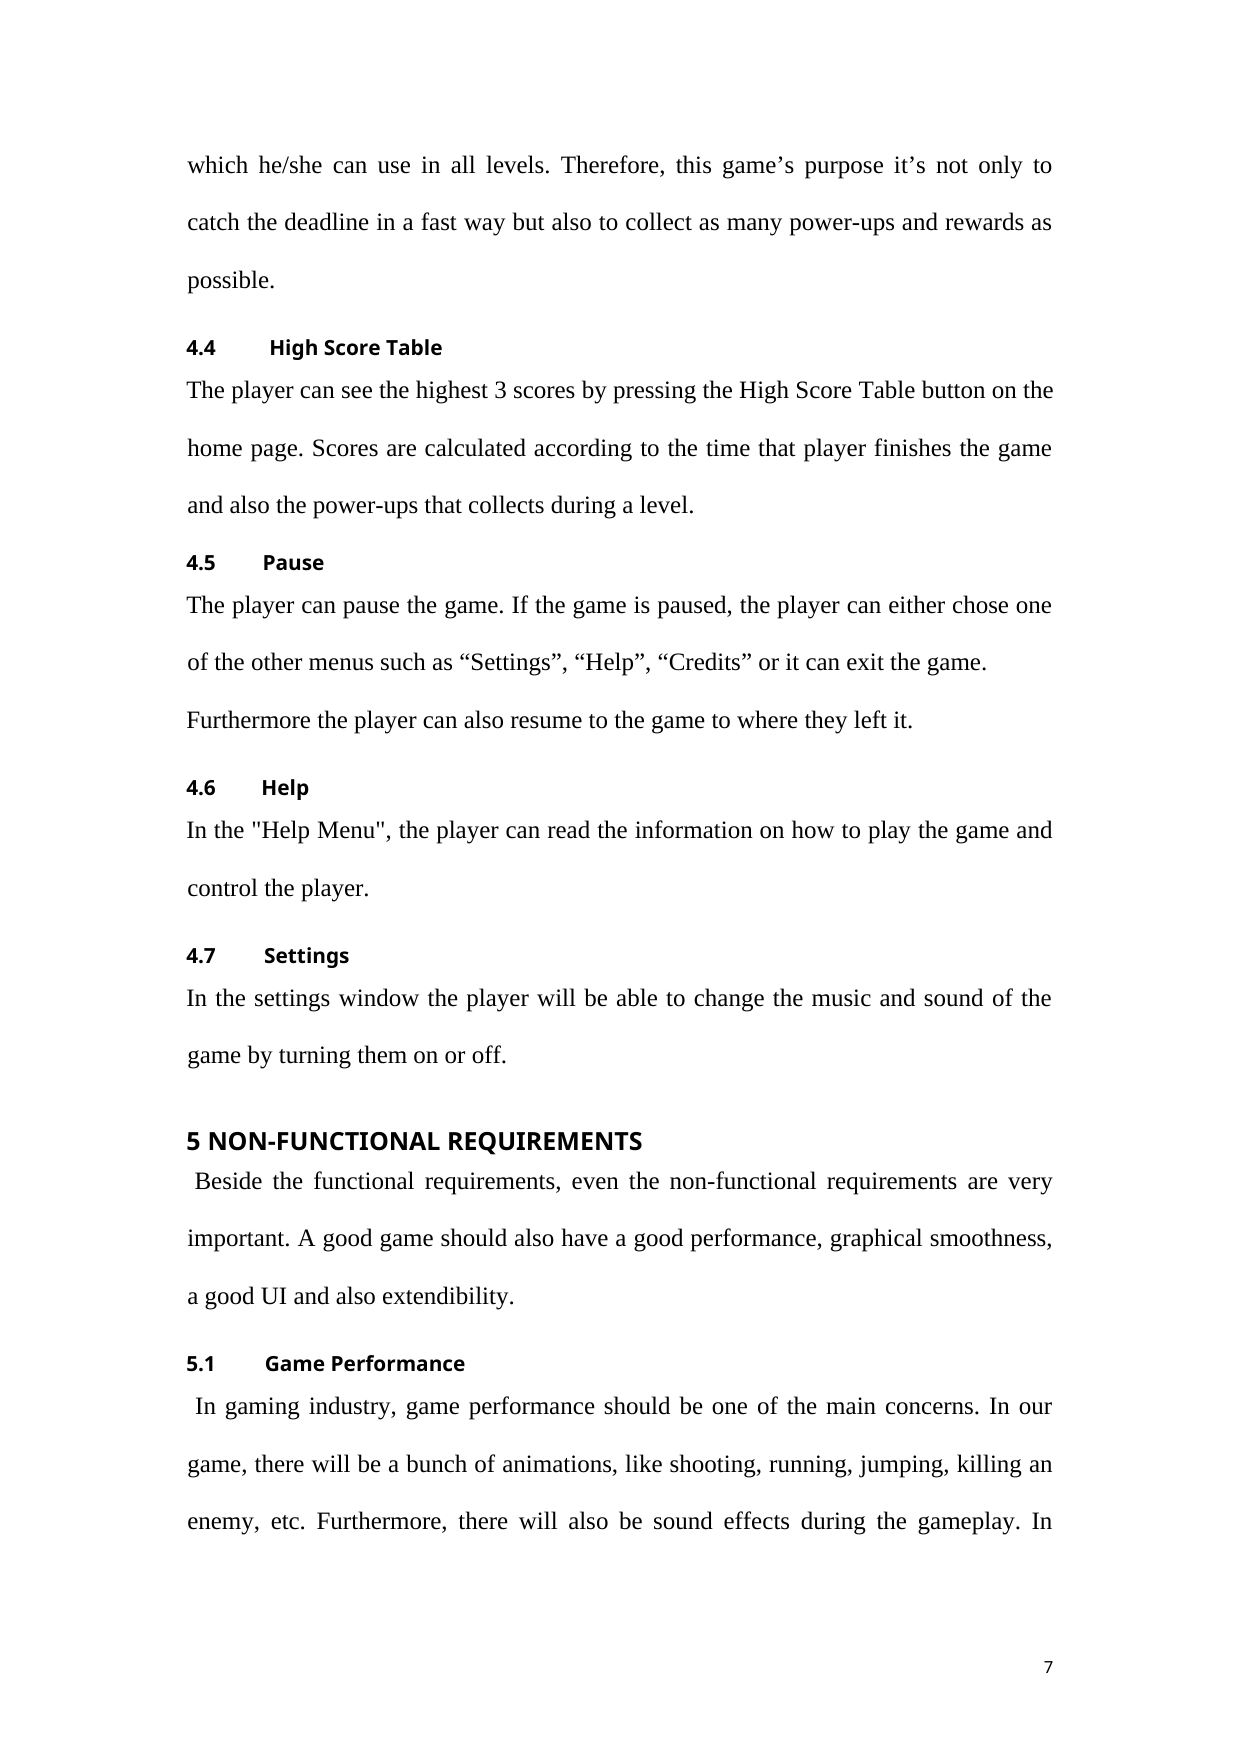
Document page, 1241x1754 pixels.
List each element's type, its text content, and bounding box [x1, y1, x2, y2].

text Beside the functional requirements, even the non-functional requirements are very important. A good game should also have a good performance, graphical smoothness, a good UI and also extendibility. [186, 1166, 1054, 1310]
text Furthermore the player can also resume to the game to where they left it. [186, 705, 1054, 734]
text In the "Help Menu", the player can read the information on how to play the game and control the player. [186, 815, 1054, 902]
text In the settings window the player will be able to change the music and sound of the game by turning them on or off. [186, 983, 1054, 1069]
text The player can see the highest 3 scores by pressing the High Score Table button on the home page. Scores are calculated according to the time that player finishes the game and also the power-ups that collects during a level. [186, 375, 1054, 519]
subtitle 5.1 Game Performance [186, 1349, 1053, 1378]
subtitle 4.5 Pause [186, 548, 1053, 576]
subtitle 4.4 High Score Table [186, 333, 1053, 362]
subtitle 4.6 Help [186, 773, 1053, 802]
text The player can pause the game. If the game is paused, the player can either chose one of the other menus such as “Settings”, “Help”, “Credits” or it can exit the game. [186, 590, 1054, 676]
subtitle 4.7 Settings [186, 941, 1053, 969]
subtitle 5 NON-FUNCTIONAL REQUIREMENTS [186, 1124, 1053, 1158]
